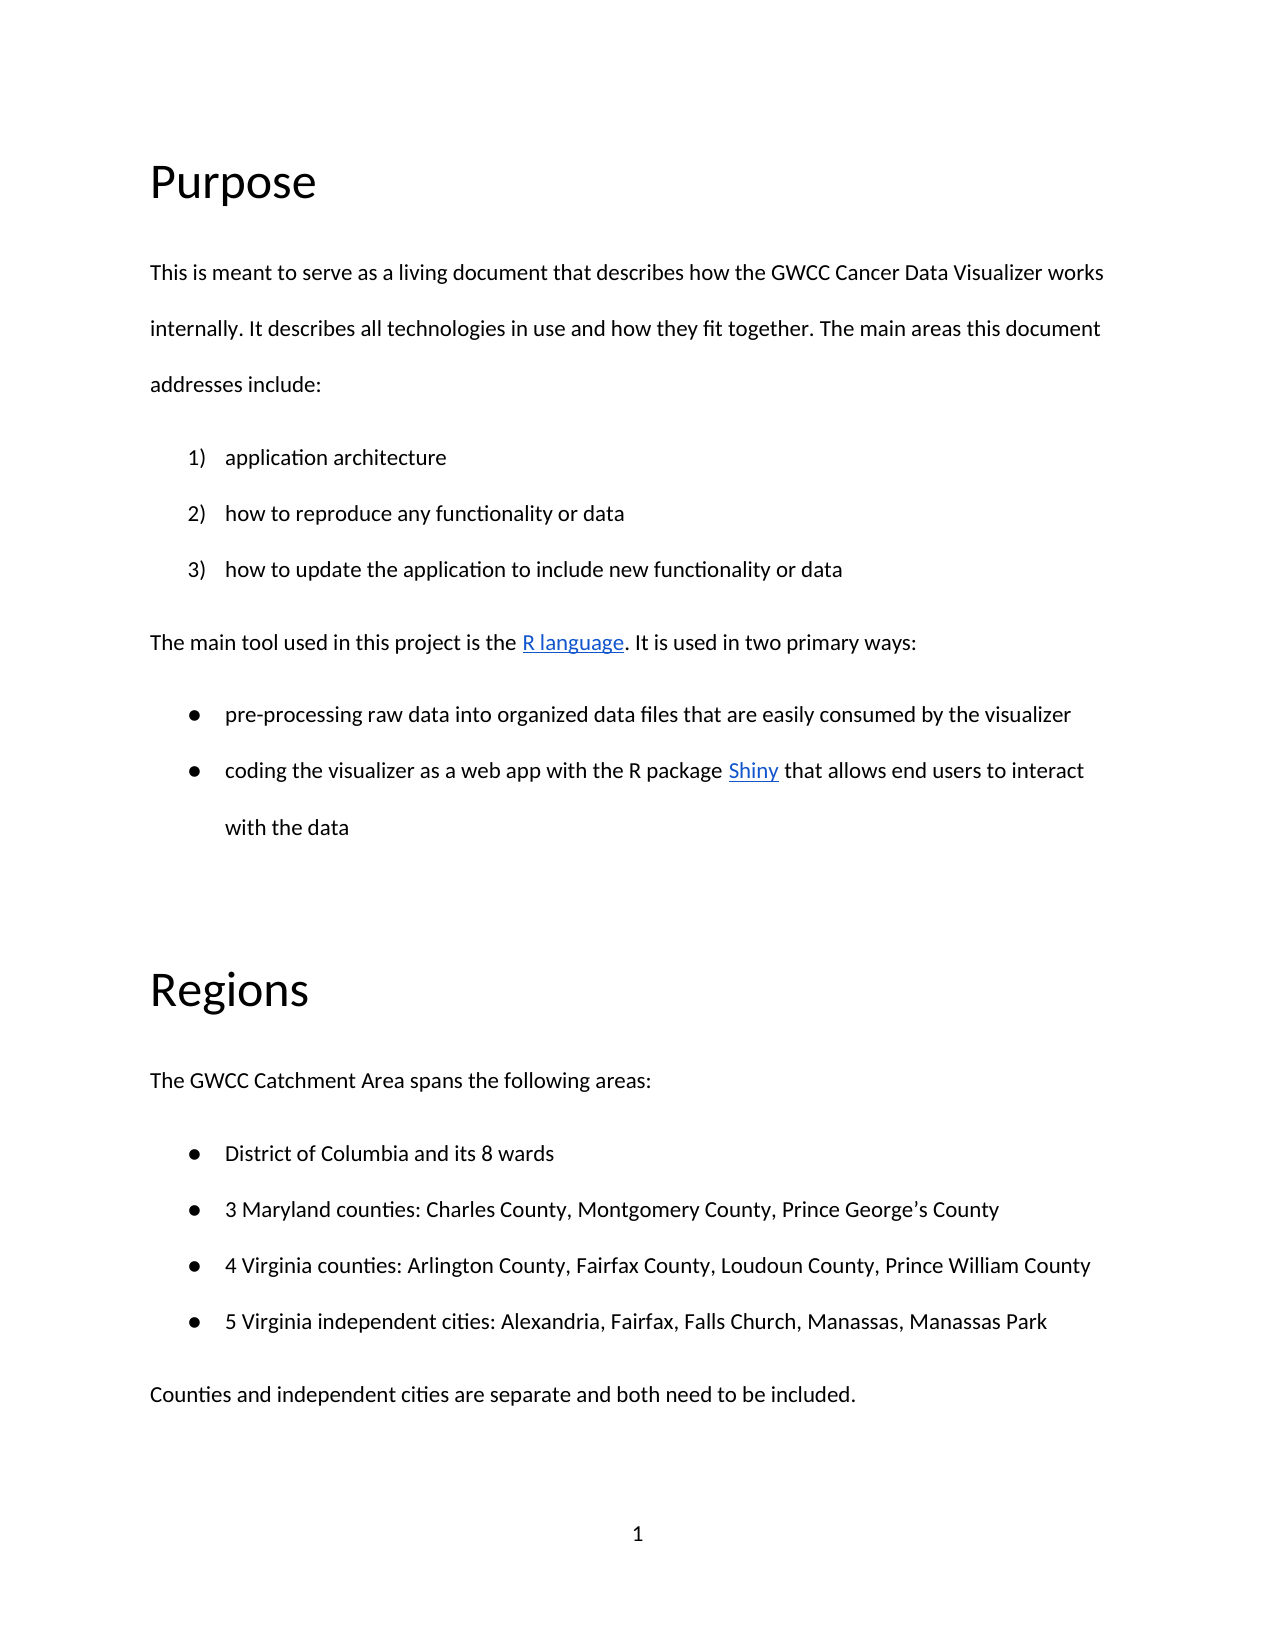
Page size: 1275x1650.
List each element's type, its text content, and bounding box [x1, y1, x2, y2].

text The GWCC Catchment Area spans the following areas: [150, 1066, 1125, 1094]
text Regions [150, 958, 1125, 1019]
text Counties and independent cities are separate and both need to be included. [150, 1380, 1125, 1408]
list District of Columbia and its 8 wards [187, 1139, 1125, 1167]
list 5 Virginia independent cities: Alexandria, Fairfax, Falls Church, Manassas, Manassas Park [187, 1307, 1125, 1335]
list application architecture [187, 443, 1125, 471]
list pre-processing raw data into organized data files that are easily consumed by the visualizer [187, 701, 1125, 728]
list 4 Virginia counties: Arlington County, Fairfax County, Loudoun County, Prince William County [187, 1251, 1125, 1279]
text This is meant to serve as a living document that describes how the GWCC Cancer Data Visualizer works internally. It describes all technologies in use and how they fit together. The main areas this document addresses include: [150, 258, 1125, 398]
list how to update the application to include new functionality or data [187, 555, 1125, 583]
text The main tool used in this project is the R language. It is used in two primary ways: [150, 628, 1125, 656]
list how to reproduce any functionality or data [187, 499, 1125, 527]
text Purpose [150, 150, 1125, 211]
list coding the visualizer as a web app with the R package Shiny that allows end users to interact with the data [187, 757, 1125, 841]
list 3 Maryland counties: Charles County, Montgomery County, Prince George’s County [187, 1195, 1125, 1223]
